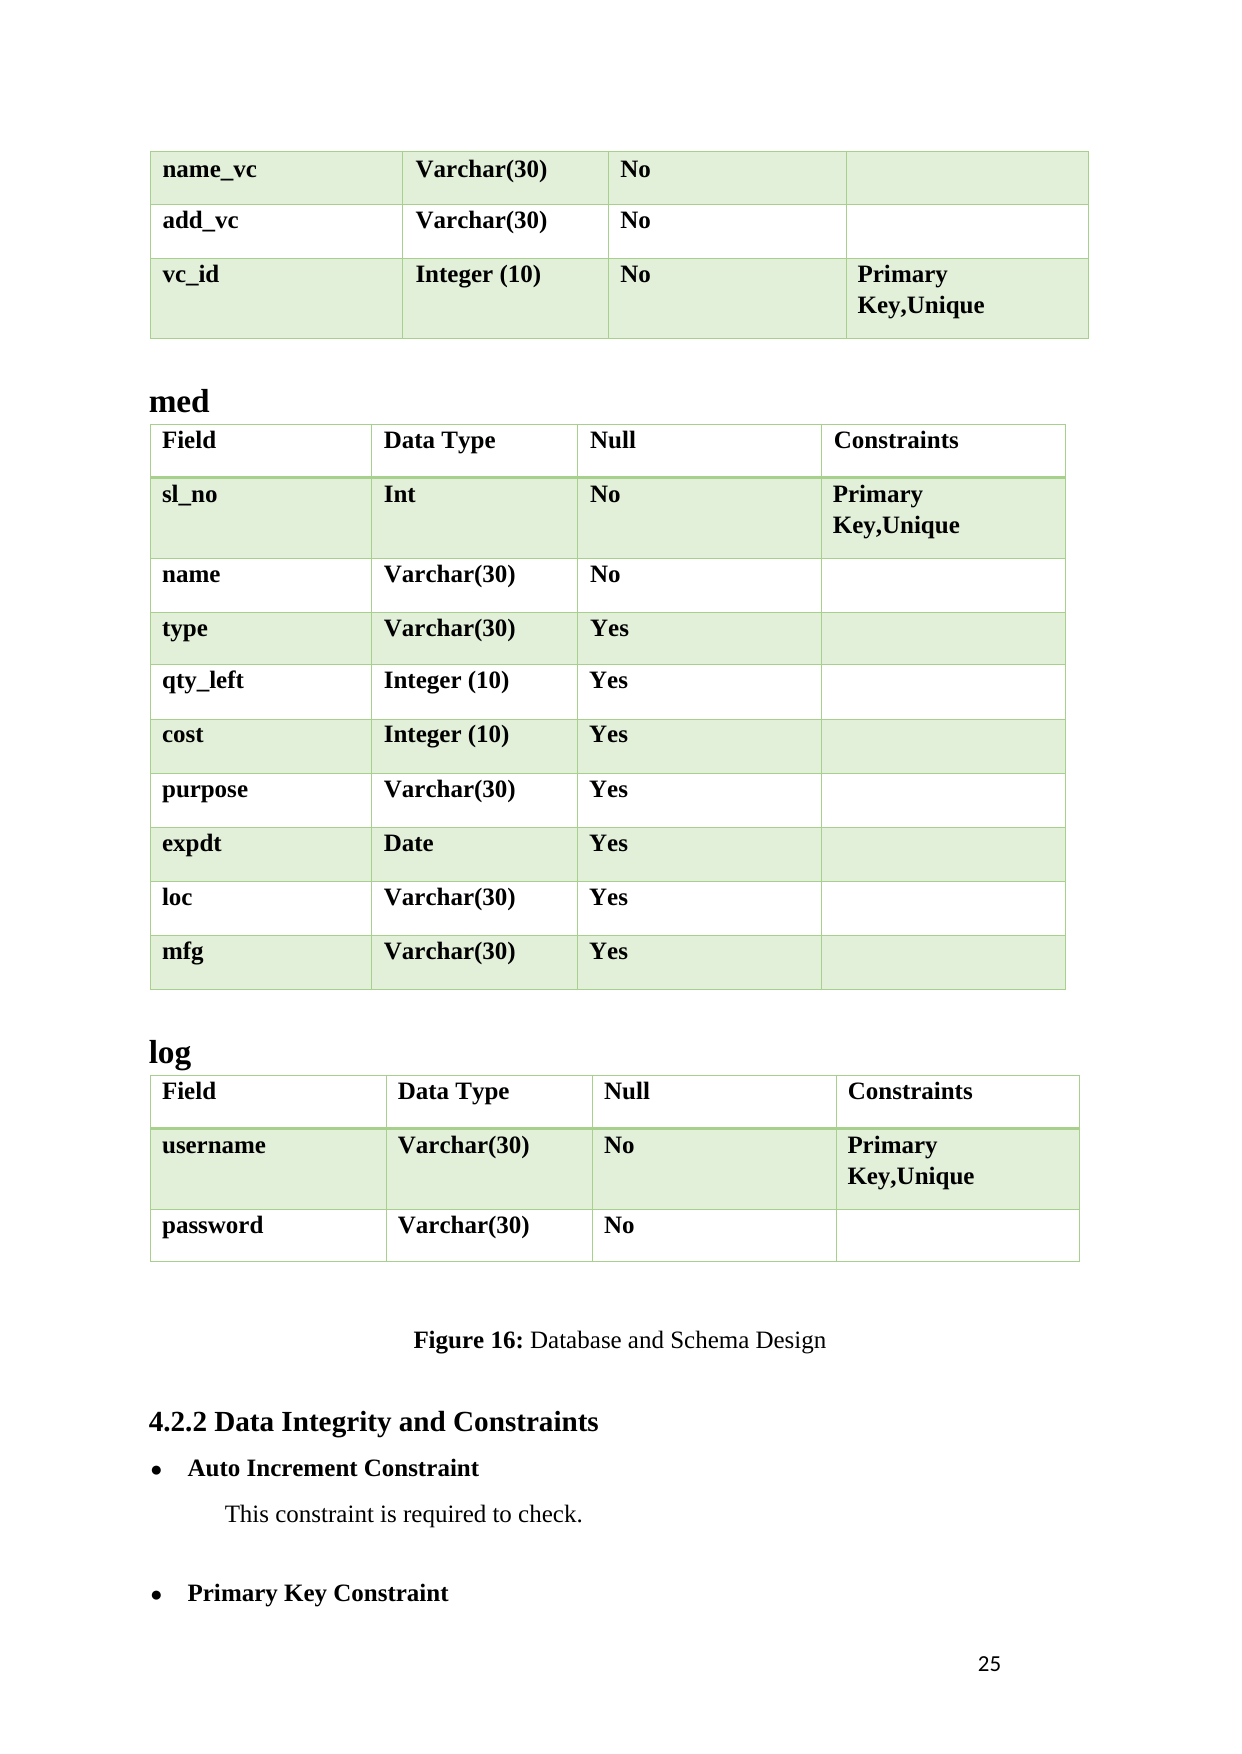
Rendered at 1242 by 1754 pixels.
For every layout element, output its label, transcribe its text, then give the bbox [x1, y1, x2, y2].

table_cell Yes [578, 613, 821, 664]
table_cell Integer (10) [403, 259, 608, 338]
table_cell type [151, 613, 371, 664]
table_cell Integer (10) [372, 720, 577, 773]
table_header Null [593, 1076, 836, 1127]
table_cell password [151, 1210, 386, 1261]
table_cell [822, 613, 1065, 664]
table_cell [837, 1210, 1079, 1261]
list Primary Key Constraint [150, 1578, 1090, 1607]
table_cell [847, 152, 1088, 204]
table_cell Date [372, 828, 577, 881]
table_cell Varchar(30) [403, 152, 608, 204]
table_cell No [609, 205, 846, 258]
table_cell add_vc [151, 205, 402, 258]
table_cell [822, 720, 1065, 773]
table_cell Primary Key,Unique [847, 259, 1088, 338]
table_header Data Type [387, 1076, 592, 1127]
table_cell No [609, 259, 846, 338]
table_header Constraints [837, 1076, 1079, 1127]
table_cell Varchar(30) [387, 1210, 592, 1261]
table_cell loc [151, 882, 371, 935]
table_cell purpose [151, 774, 371, 827]
table_cell Varchar(30) [387, 1130, 592, 1209]
table_cell [822, 665, 1065, 718]
table_cell expdt [151, 828, 371, 881]
table_cell Yes [578, 774, 821, 827]
table_cell Varchar(30) [372, 559, 577, 612]
table_cell name_vc [151, 152, 402, 204]
table_cell [822, 828, 1065, 881]
table_cell [822, 559, 1065, 612]
subtitle 4.2.2 Data Integrity and Constraints [148, 1404, 1090, 1438]
table_cell Yes [578, 936, 821, 989]
table_cell cost [151, 720, 371, 773]
table_cell [822, 882, 1065, 935]
table_cell Yes [578, 665, 821, 718]
table_header Data Type [372, 425, 577, 476]
table_cell Varchar(30) [372, 774, 577, 827]
table_header Field [151, 1076, 386, 1127]
text Figure 16: Database and Schema Design [413, 1325, 1088, 1354]
table_cell vc_id [151, 259, 402, 338]
table_cell mfg [151, 936, 371, 989]
subtitle med [148, 382, 1090, 420]
table_cell No [578, 559, 821, 612]
table_cell No [593, 1210, 836, 1261]
table_header Field [151, 425, 371, 476]
table_cell [822, 774, 1065, 827]
table_cell Yes [578, 882, 821, 935]
table_cell Int [372, 479, 577, 558]
table_cell Varchar(30) [372, 936, 577, 989]
text This constraint is required to check. [224, 1499, 1088, 1527]
table_cell Integer (10) [372, 665, 577, 718]
table_cell name [151, 559, 371, 612]
table_cell Yes [578, 828, 821, 881]
table_cell qty_left [151, 665, 371, 718]
table_cell No [578, 479, 821, 558]
table_cell Varchar(30) [403, 205, 608, 258]
table_cell Varchar(30) [372, 613, 577, 664]
table_cell Yes [578, 720, 821, 773]
table_cell sl_no [151, 479, 371, 558]
table_cell No [609, 152, 846, 204]
table_header Null [578, 425, 821, 476]
table_cell Varchar(30) [372, 882, 577, 935]
table_cell [847, 205, 1088, 258]
table_header Constraints [822, 425, 1065, 476]
table_cell Primary Key,Unique [837, 1130, 1079, 1209]
subtitle log [148, 1033, 1090, 1071]
list Auto Increment Constraint [150, 1453, 1090, 1482]
table_cell username [151, 1130, 386, 1209]
table_cell No [593, 1130, 836, 1209]
table_cell [822, 936, 1065, 989]
table_cell Primary Key,Unique [822, 479, 1065, 558]
